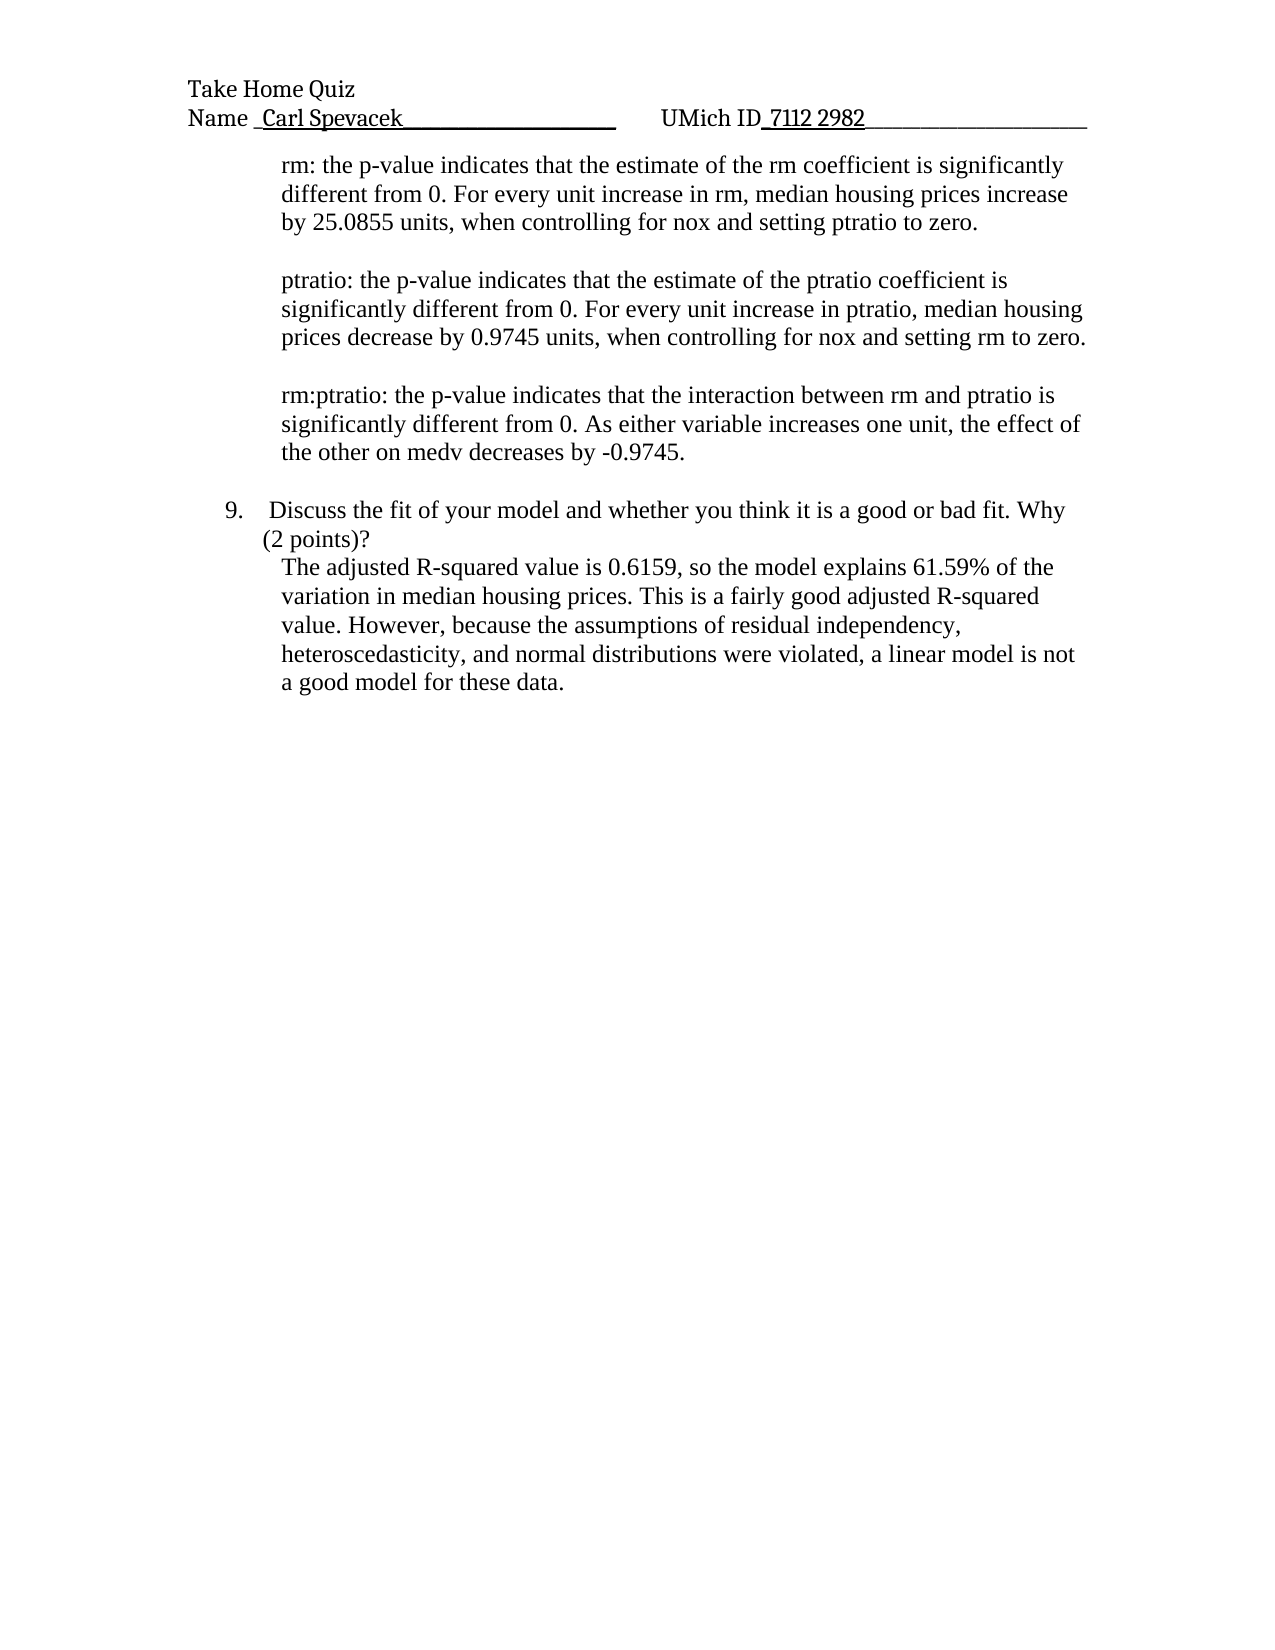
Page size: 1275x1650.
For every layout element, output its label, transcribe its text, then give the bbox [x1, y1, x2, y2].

list rm:ptratio: the p-value indicates that the interaction between rm and ptratio is significantly different from 0. As either variable increases one unit, the effect of the other on medv decreases by -0.9745. [281, 380, 1087, 466]
list Discuss the fit of your model and whether you think it is a good or bad fit. Why (2 points)? [225, 495, 1087, 552]
list rm: the p-value indicates that the estimate of the rm coefficient is significantly different from 0. For every unit increase in rm, median housing prices increase by 25.0855 units, when controlling for nox and setting ptratio to zero. [281, 150, 1087, 236]
list ptratio: the p-value indicates that the estimate of the ptratio coefficient is significantly different from 0. For every unit increase in ptratio, median housing prices decrease by 0.9745 units, when controlling for nox and setting rm to zero. [281, 265, 1087, 351]
list The adjusted R-squared value is 0.6159, so the model explains 61.59% of the variation in median housing prices. This is a fairly good adjusted R-squared value. However, because the assumptions of residual independency, heteroscedasticity, and normal distributions were violated, a linear model is not a good model for these data. [281, 552, 1087, 696]
